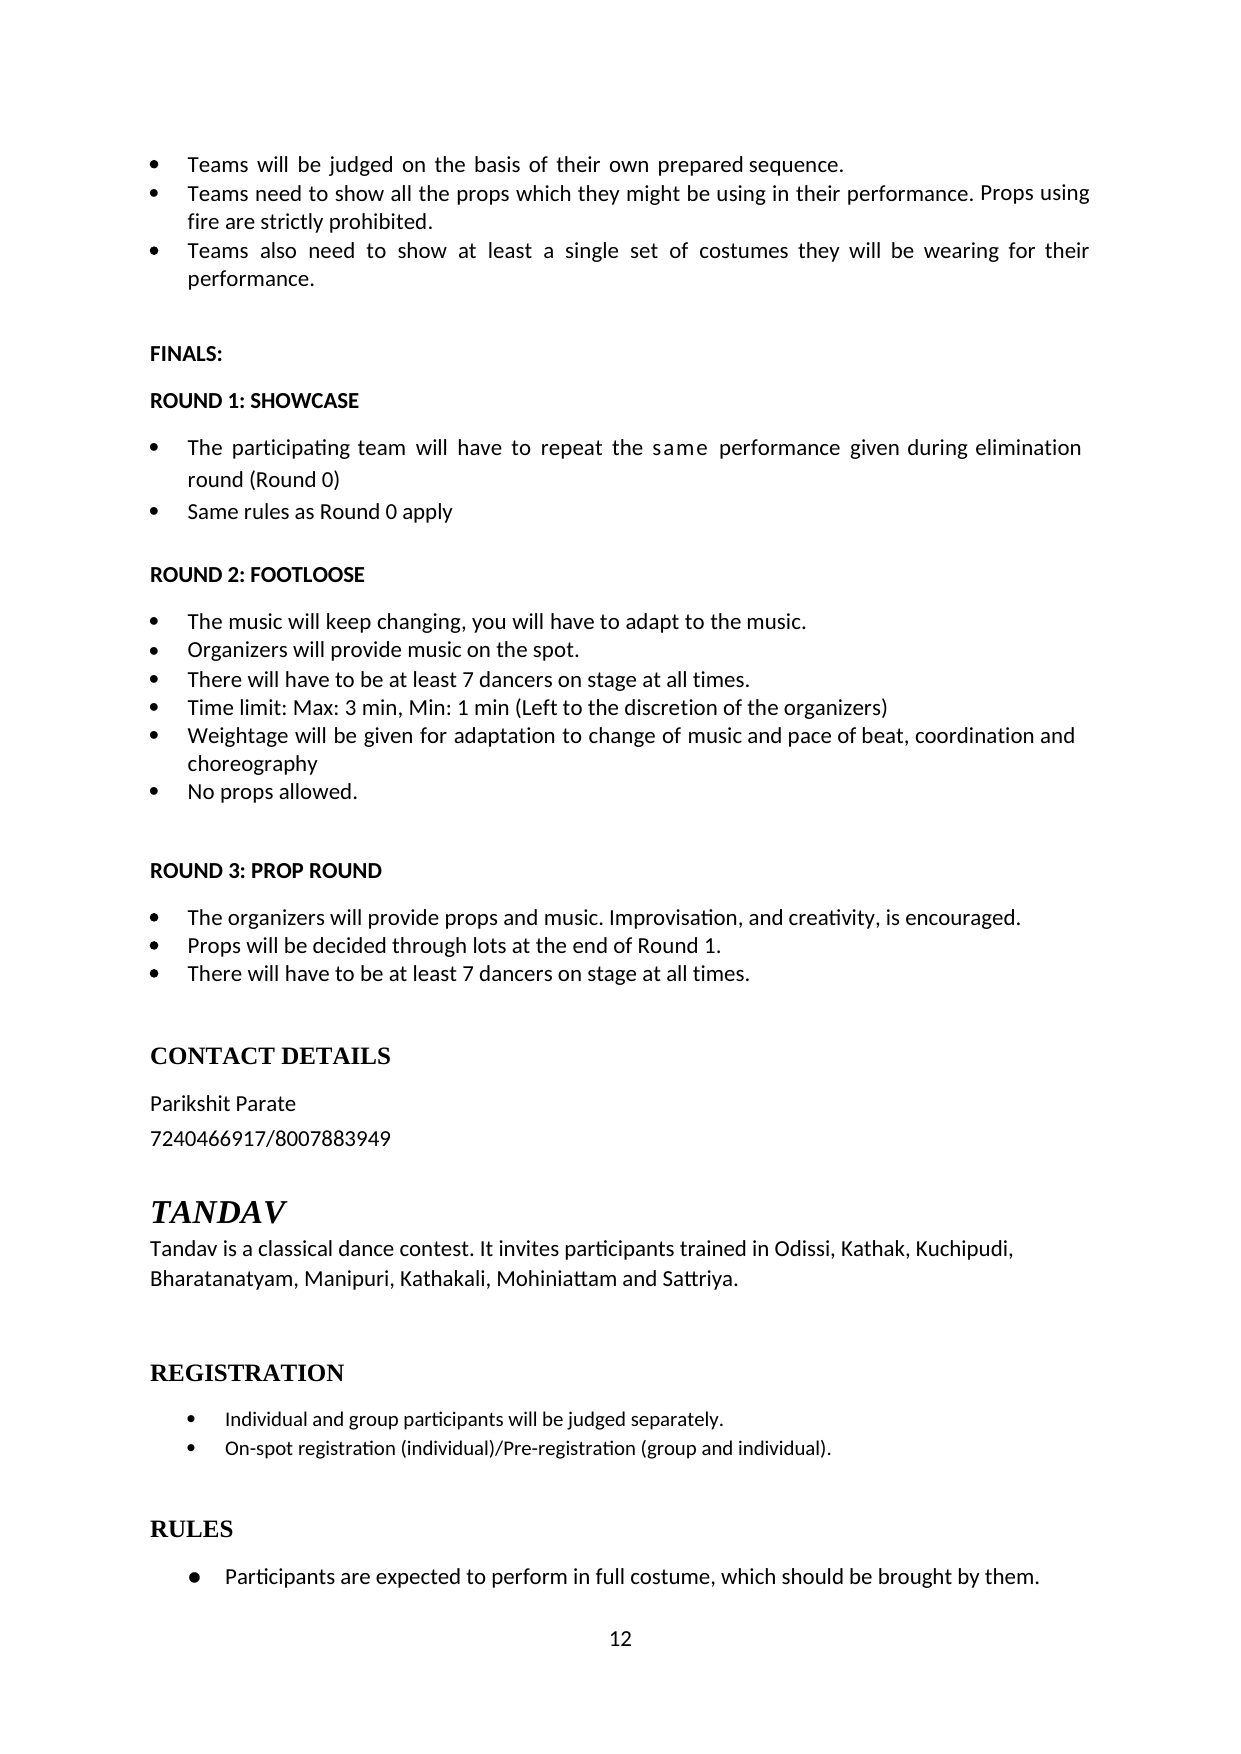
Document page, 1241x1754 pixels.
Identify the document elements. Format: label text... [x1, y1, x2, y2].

text Parikshit Parate [150, 1089, 1090, 1117]
list There will have to be at least 7 dancers on stage at all times. [150, 959, 1090, 987]
list Participants are expected to perform in full costume, which should be brought by them. [187, 1562, 1090, 1590]
list Weightage will be given for adaptation to change of music and pace of beat, coordination and choreography [150, 721, 1090, 777]
text CONTACT DETAILS [150, 1041, 1090, 1070]
list Individual and group participants will be judged separately. [187, 1406, 1090, 1431]
text REGISTRATION [150, 1358, 1090, 1387]
text RULES [150, 1514, 1090, 1543]
text FINALS: [150, 339, 1090, 367]
list The participating team will have to repeat the same performance given during elimination round (Round 0) [150, 433, 1082, 493]
subtitle TANDAV [150, 1193, 1090, 1231]
text ROUND 2: FOOTLOOSE [150, 561, 1090, 588]
list The organizers will provide props and music. Improvisation, and creativity, is encouraged. [150, 903, 1090, 931]
text Tandav is a classical dance contest. It invites participants trained in Odissi, Kathak, Kuchipudi, Bharatanatyam, Manipuri, Kathakali, Mohiniattam and Sattriya. [150, 1234, 1090, 1292]
list The music will keep changing, you will have to adapt to the music. [150, 607, 1090, 635]
list Teams need to show all the props which they might be using in their performance. Props using fire are strictly prohibited. [150, 178, 1090, 236]
list Same rules as Round 0 apply [150, 497, 1082, 525]
text 7240466917/8007883949 [150, 1124, 1090, 1152]
list Teams also need to show at least a single set of costumes they will be wearing for their performance. [150, 236, 1090, 292]
list Props will be decided through lots at the end of Round 1. [150, 931, 1090, 959]
list There will have to be at least 7 dancers on stage at all times. [150, 665, 1090, 693]
text ROUND 3: PROP ROUND [150, 856, 1090, 884]
list Organizers will provide music on the spot. [150, 635, 1090, 665]
list Time limit: Max: 3 min, Min: 1 min (Left to the discretion of the organizers) [150, 693, 1090, 721]
text ROUND 1: SHOWCASE [150, 386, 1090, 414]
list No props allowed. [150, 777, 1090, 805]
list Teams will be judged on the basis of their own prepared sequence. [150, 150, 1090, 178]
list On-spot registration (individual)/Pre-registration (group and individual). [187, 1435, 1090, 1460]
